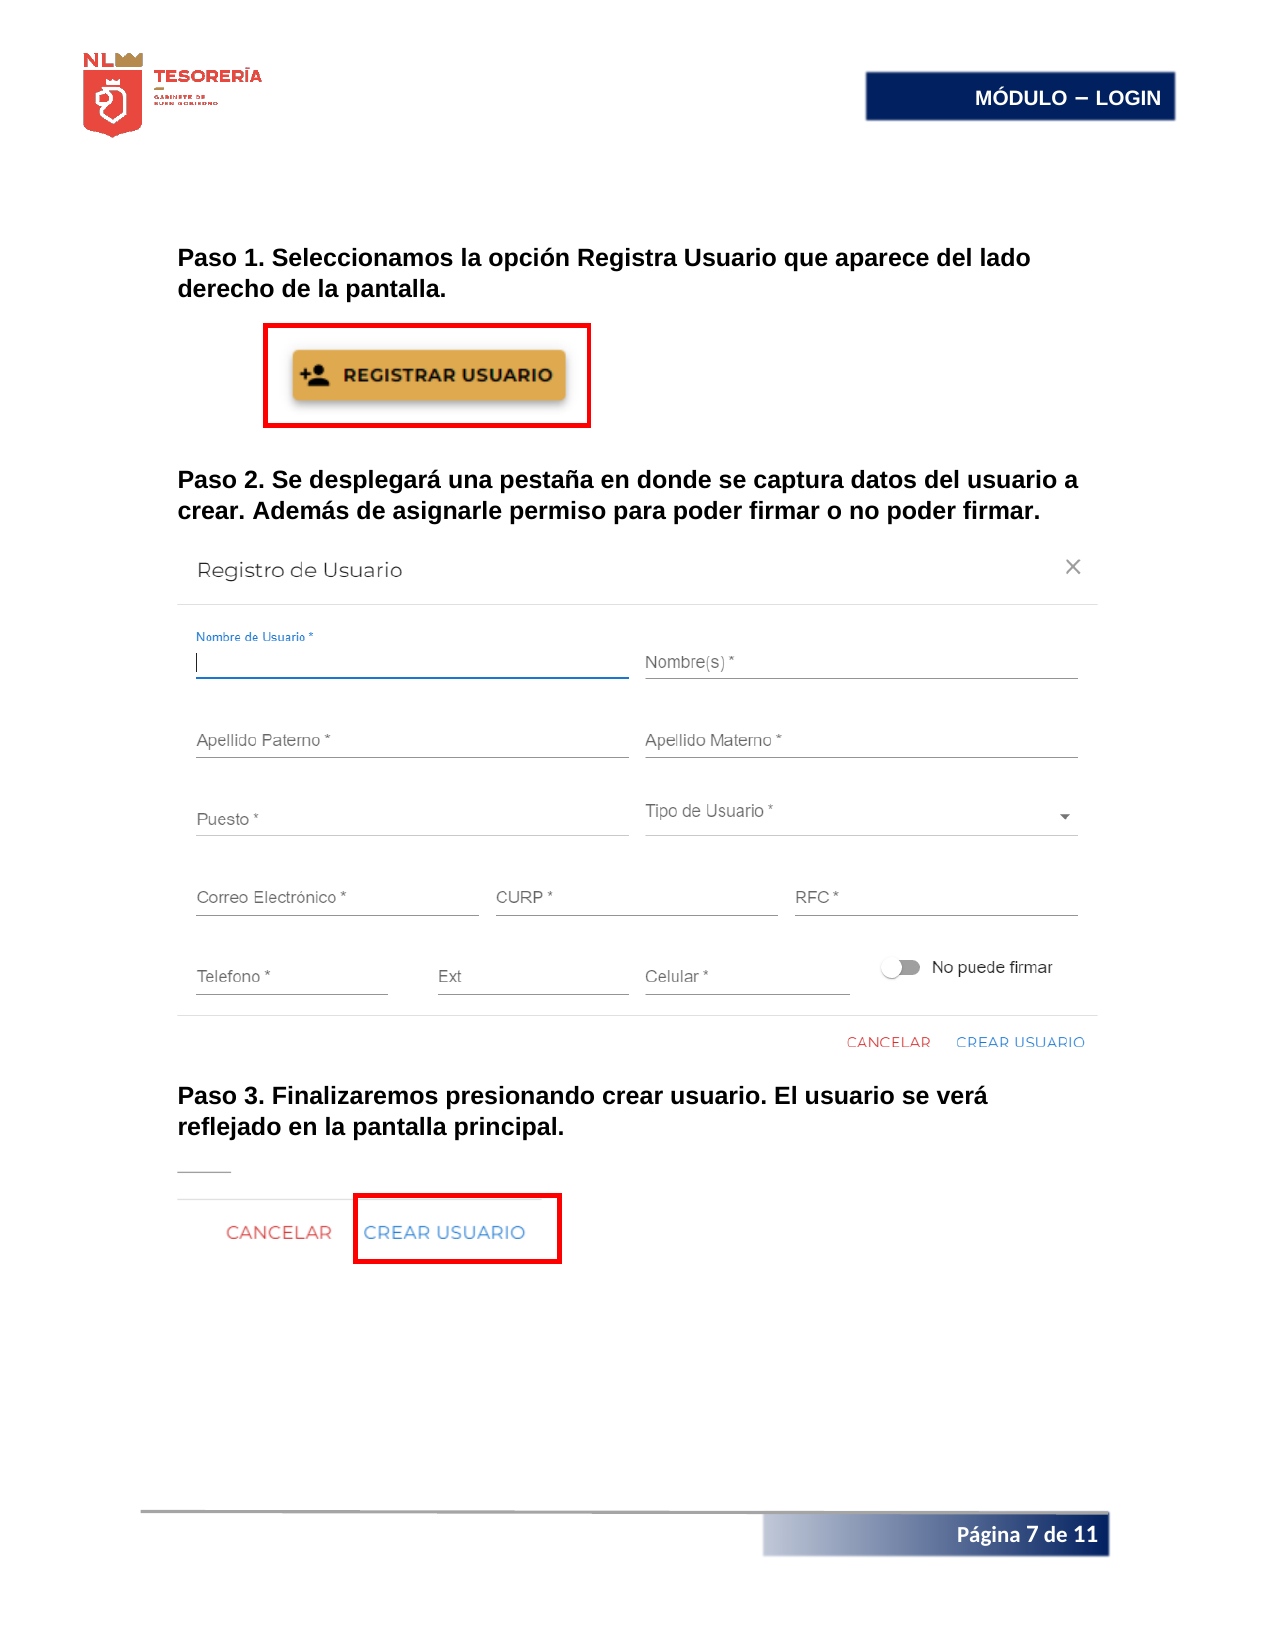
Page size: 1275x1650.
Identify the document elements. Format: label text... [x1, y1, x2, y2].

picture [177, 1159, 542, 1259]
picture [358, 1198, 542, 1259]
picture [79, 43, 264, 140]
picture [268, 328, 587, 418]
picture [177, 543, 1098, 1063]
text Paso 1. Seleccionamos la opción Registra Usuario que aparece del lado derecho de la pantalla. [177, 243, 1098, 303]
text Paso 3. Finalizaremos presionando crear usuario. El usuario se verá reflejado en la pantalla principal. [177, 1081, 1098, 1141]
text Paso 2. Se desplegará una pestaña en donde se captura datos del usuario a crear. Además de asignarle permiso para poder firmar o no poder firmar. [177, 465, 1098, 525]
